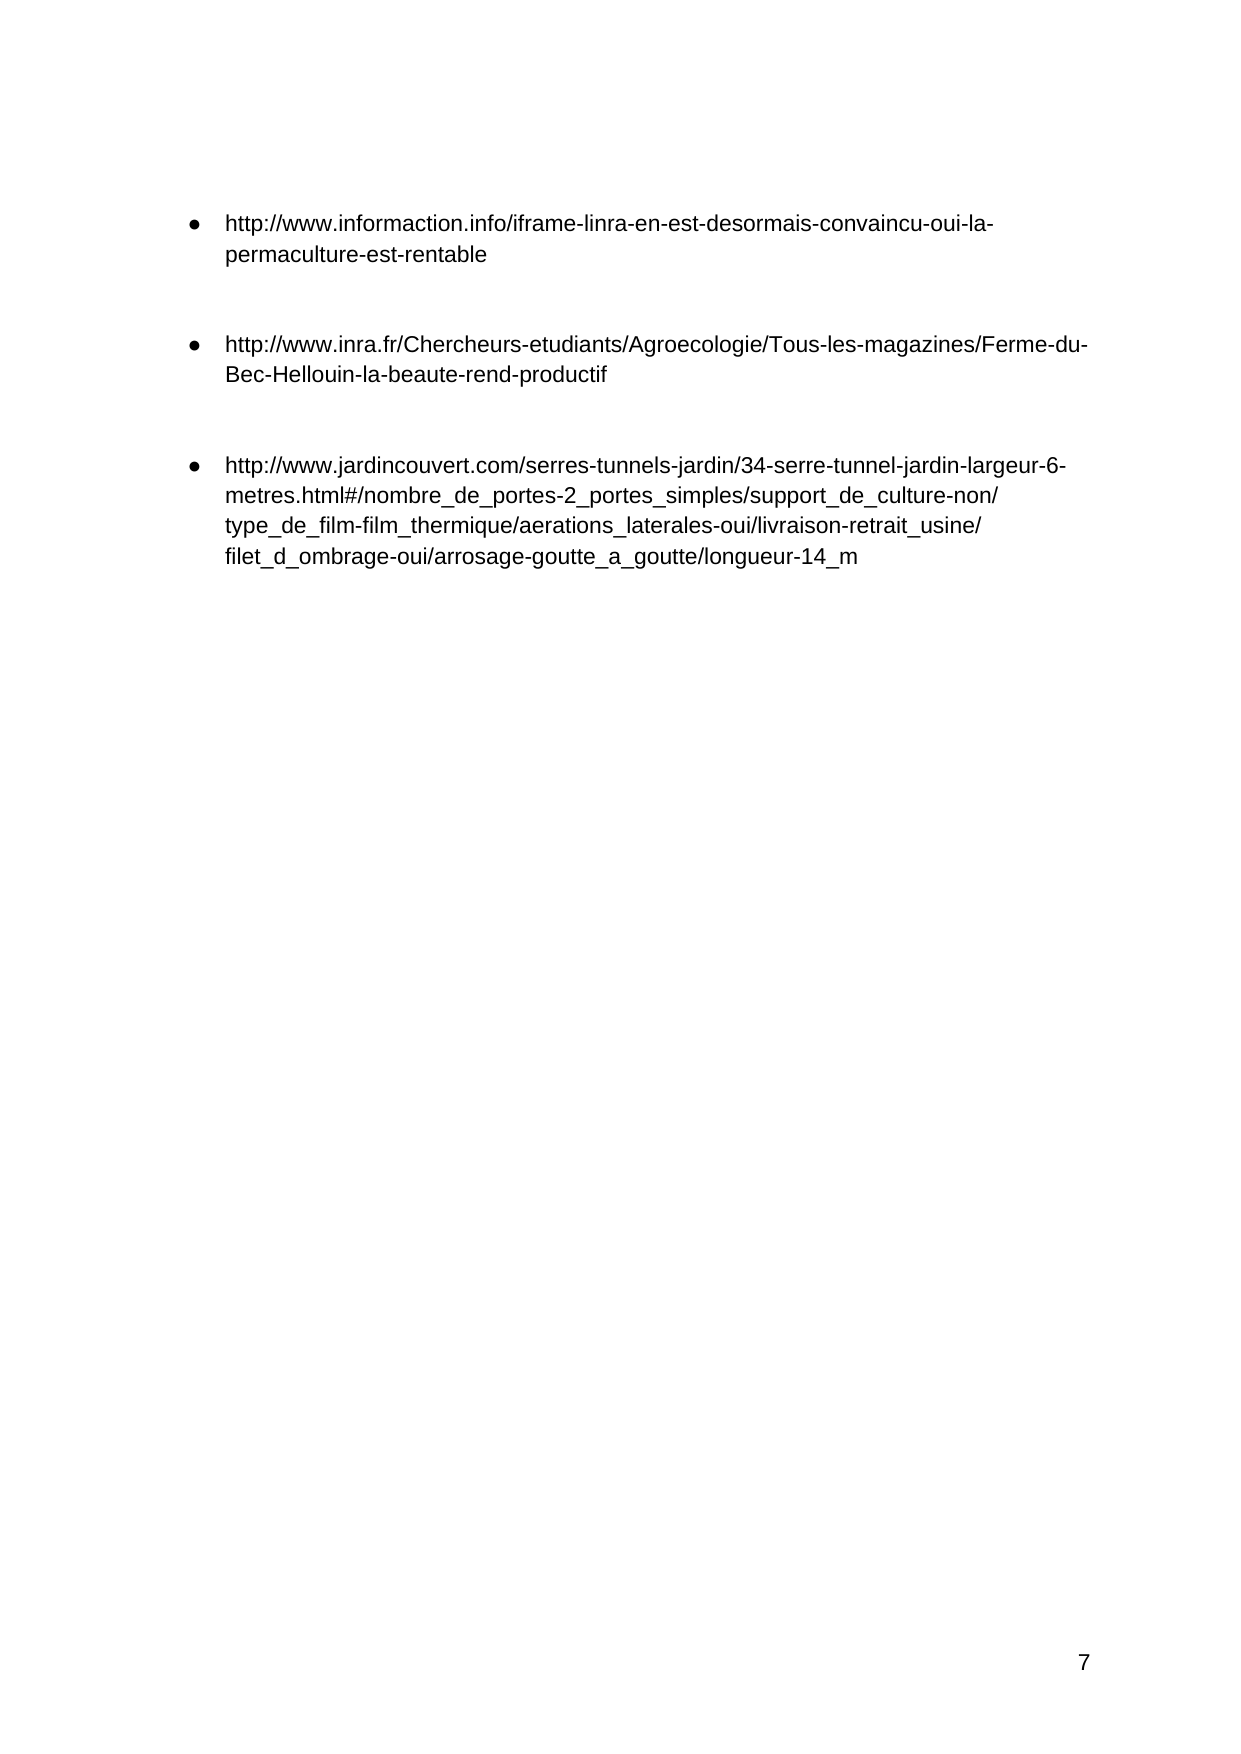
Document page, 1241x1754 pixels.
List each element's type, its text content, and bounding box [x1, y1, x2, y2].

list http://www.jardincouvert.com/serres-tunnels-jardin/34-serre-tunnel-jardin-largeur-6-metres.html#/nombre_de_portes-2_portes_simples/support_de_culture-non/type_de_film-film_thermique/aerations_laterales-oui/livraison-retrait_usine/filet_d_ombrage-oui/arrosage-goutte_a_goutte/longueur-14_m [187, 452, 1090, 569]
list http://www.inra.fr/Chercheurs-etudiants/Agroecologie/Tous-les-magazines/Ferme-du-Bec-Hellouin-la-beaute-rend-productif [187, 331, 1090, 388]
list http://www.informaction.info/iframe-linra-en-est-desormais-convaincu-oui-la-permaculture-est-rentable [187, 210, 1090, 267]
